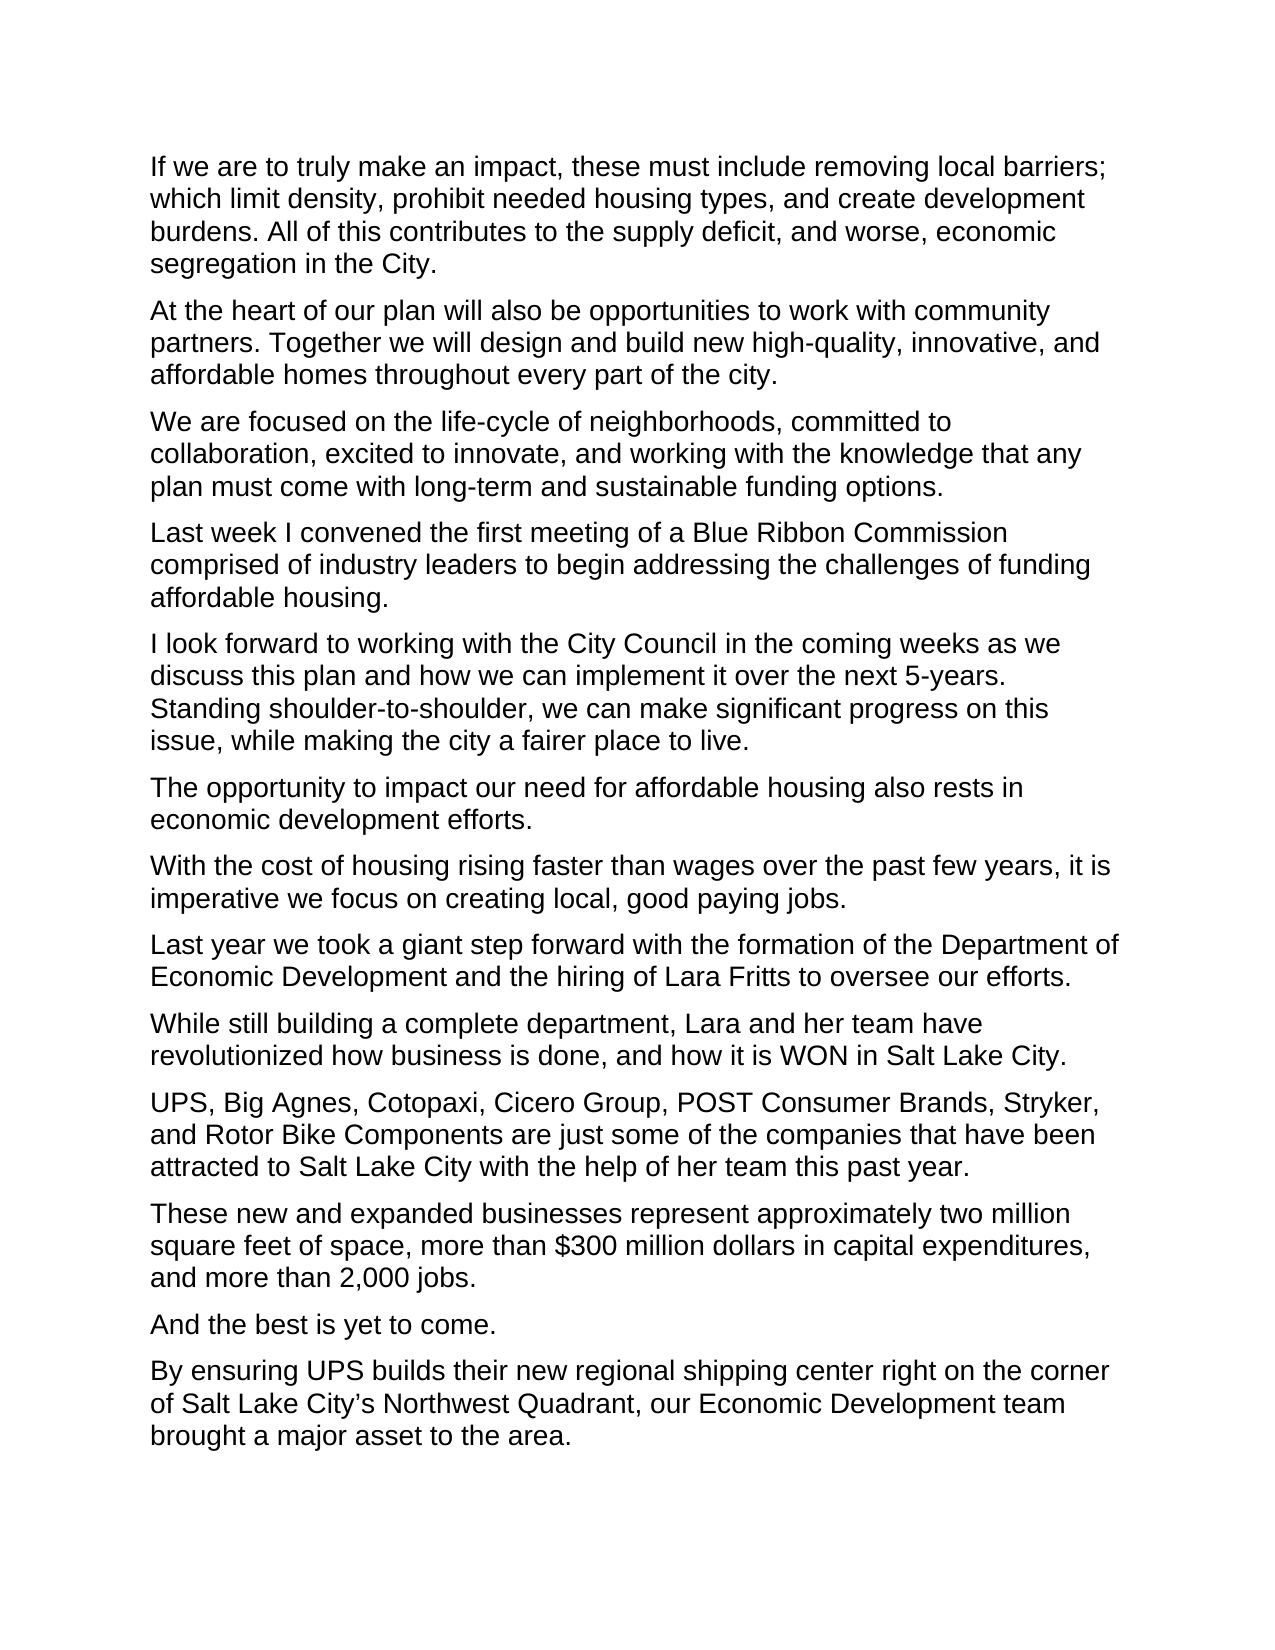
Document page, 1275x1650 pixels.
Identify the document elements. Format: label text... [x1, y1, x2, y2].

text At the heart of our plan will also be opportunities to work with community partners. Together we will design and build new high-quality, innovative, and affordable homes throughout every part of the city. [150, 293, 1125, 391]
text The opportunity to impact our need for affordable housing also rests in economic development efforts. [150, 771, 1125, 835]
text If we are to truly make an impact, these must include removing local barriers; which limit density, prohibit needed housing types, and create development burdens. All of this contributes to the supply deficit, and worse, economic segregation in the City. [150, 150, 1125, 279]
text Last year we took a giant step forward with the formation of the Department of Economic Development and the hiring of Lara Fritts to oversee our efforts. [150, 928, 1125, 993]
text Last week I convened the first meeting of a Blue Ribbon Commission comprised of industry leaders to begin addressing the challenges of funding affordable housing. [150, 516, 1125, 613]
text And the best is yet to come. [150, 1308, 1125, 1340]
text I look forward to working with the City Council in the coming weeks as we discuss this plan and how we can implement it over the next 5-years. Standing shoulder-to-shoulder, we can make significant progress on this issue, while making the city a fairer place to live. [150, 627, 1125, 757]
text We are focused on the life-cycle of neighborhoods, committed to collaboration, excited to innovate, and working with the knowledge that any plan must come with long-term and sustainable funding options. [150, 405, 1125, 502]
text By ensuring UPS builds their new regional shipping center right on the corner of Salt Lake City’s Northwest Quadrant, our Economic Development team brought a major asset to the area. [150, 1354, 1125, 1451]
text These new and expanded businesses represent approximately two million square feet of space, more than $300 million dollars in capital expenditures, and more than 2,000 jobs. [150, 1197, 1125, 1294]
text UPS, Big Agnes, Cotopaxi, Cicero Group, POST Consumer Brands, Stryker, and Rotor Bike Components are just some of the companies that have been attracted to Salt Lake City with the help of her team this past year. [150, 1086, 1125, 1183]
text While still building a complete department, Lara and her team have revolutionized how business is done, and how it is WON in Salt Lake City. [150, 1007, 1125, 1072]
text With the cost of housing rising faster than wages over the past few years, it is imperative we focus on creating local, good paying jobs. [150, 849, 1125, 914]
